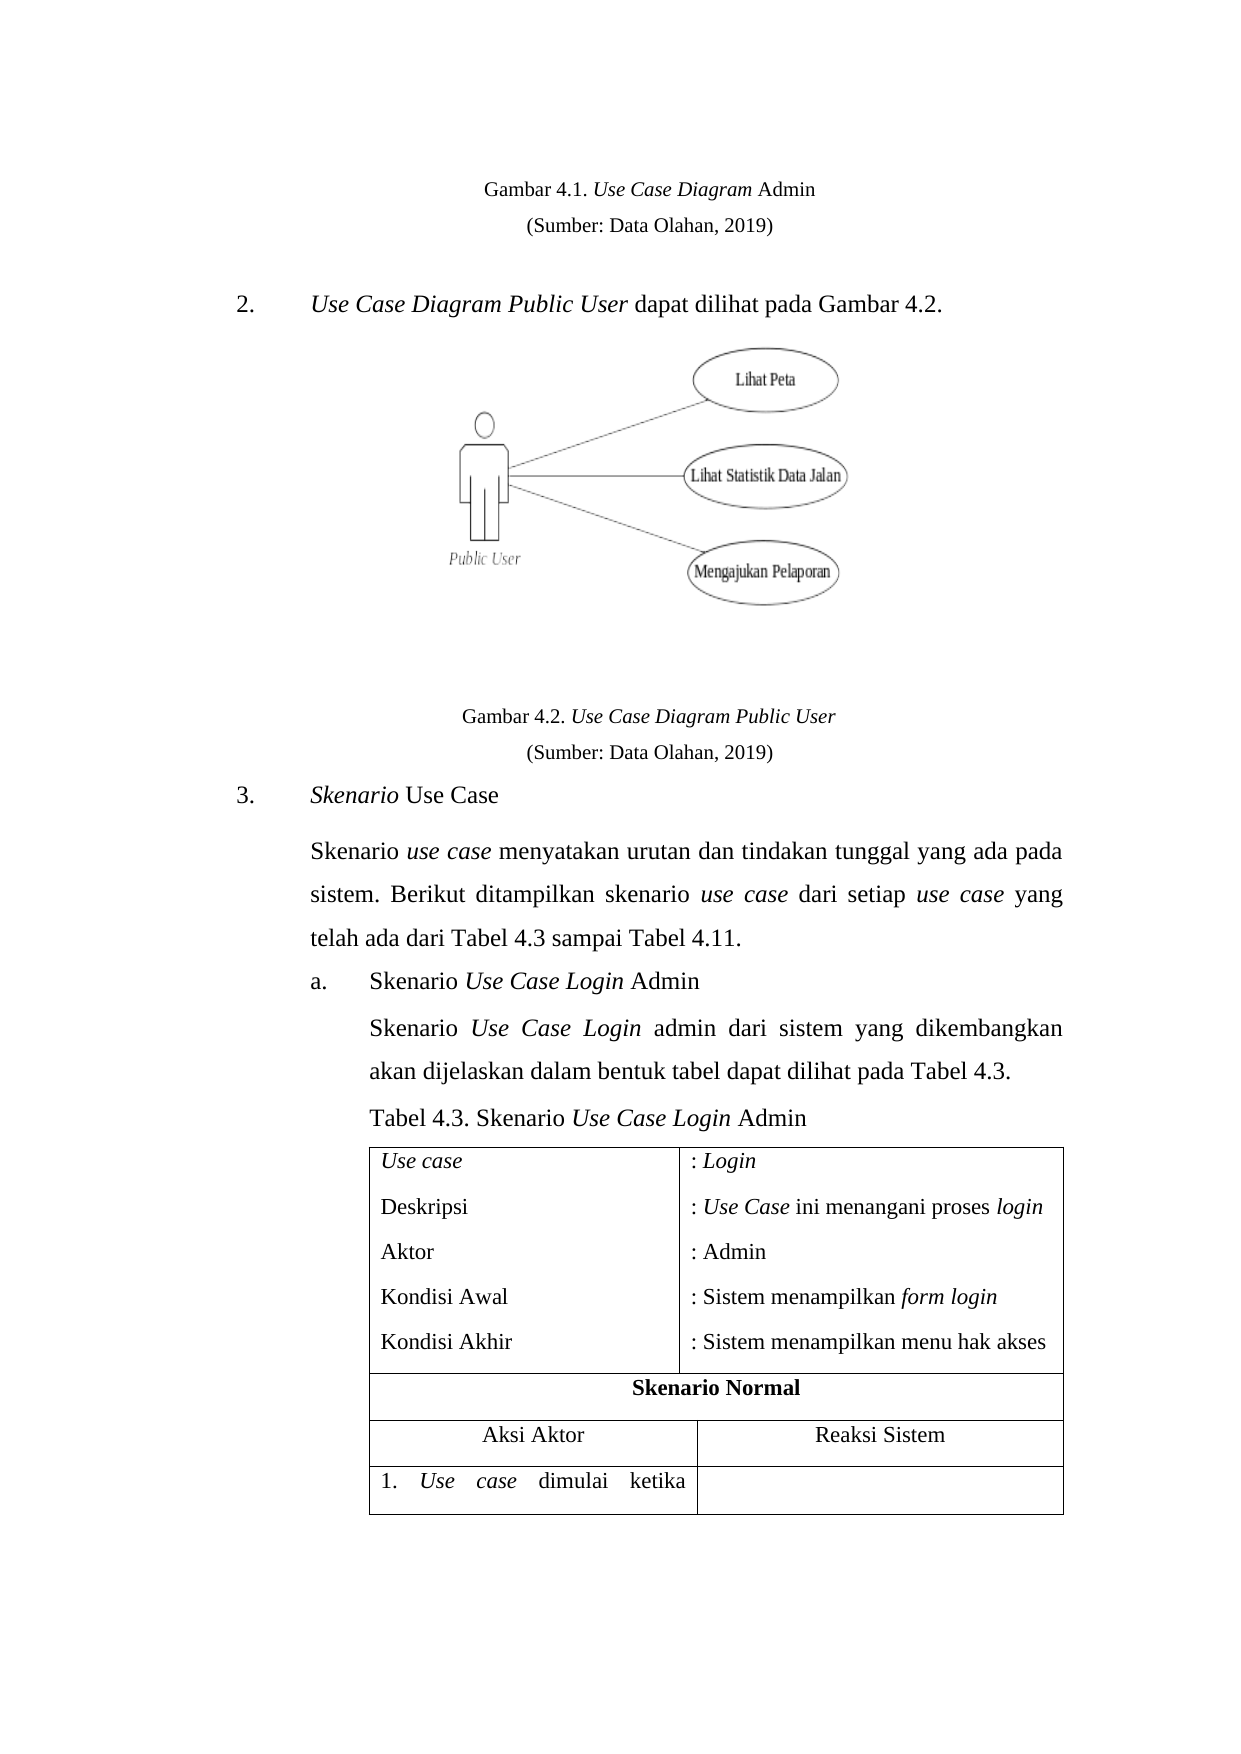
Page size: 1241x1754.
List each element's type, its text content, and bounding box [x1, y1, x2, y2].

table_cell Reaksi Sistem [698, 1421, 1063, 1466]
text Gambar 4.1. Use Case Diagram Admin [236, 177, 1063, 201]
subtitle Tabel 4.3. Skenario Use Case Login Admin [303, 1103, 1063, 1132]
text Gambar 4.2. Use Case Diagram Public User [236, 704, 1063, 728]
subtitle Skenario Use Case Login admin dari sistem yang dikembangkan akan dijelaskan dalam bentuk tabel dapat dilihat pada Tabel 4.3. [369, 1013, 1063, 1085]
subtitle Use Case Diagram Public User dapat dilihat pada Gambar 4.2. [236, 289, 1063, 318]
table_cell Skenario Normal [370, 1374, 1063, 1420]
table_cell [698, 1467, 1063, 1514]
text (Sumber: Data Olahan, 2019) [236, 740, 1063, 764]
table_header : Login : Use Case ini menangani proses login : Admin : Sistem menampilkan form login : Sistem menampilkan menu hak akses [680, 1148, 1063, 1373]
table_cell Aksi Aktor [370, 1421, 697, 1466]
text (Sumber: Data Olahan, 2019) [236, 213, 1063, 237]
table_header Use case Deskripsi Aktor Kondisi Awal Kondisi Akhir [370, 1148, 679, 1373]
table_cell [370, 1467, 697, 1514]
subtitle Skenario Use Case [236, 780, 1063, 809]
subtitle Skenario Use Case Login Admin [310, 966, 1063, 994]
text Skenario use case menyatakan urutan dan tindakan tunggal yang ada pada sistem. Berikut ditampilkan skenario use case dari setiap use case yang telah ada dari Tabel 4.3 sampai Tabel 4.11. [310, 836, 1063, 951]
